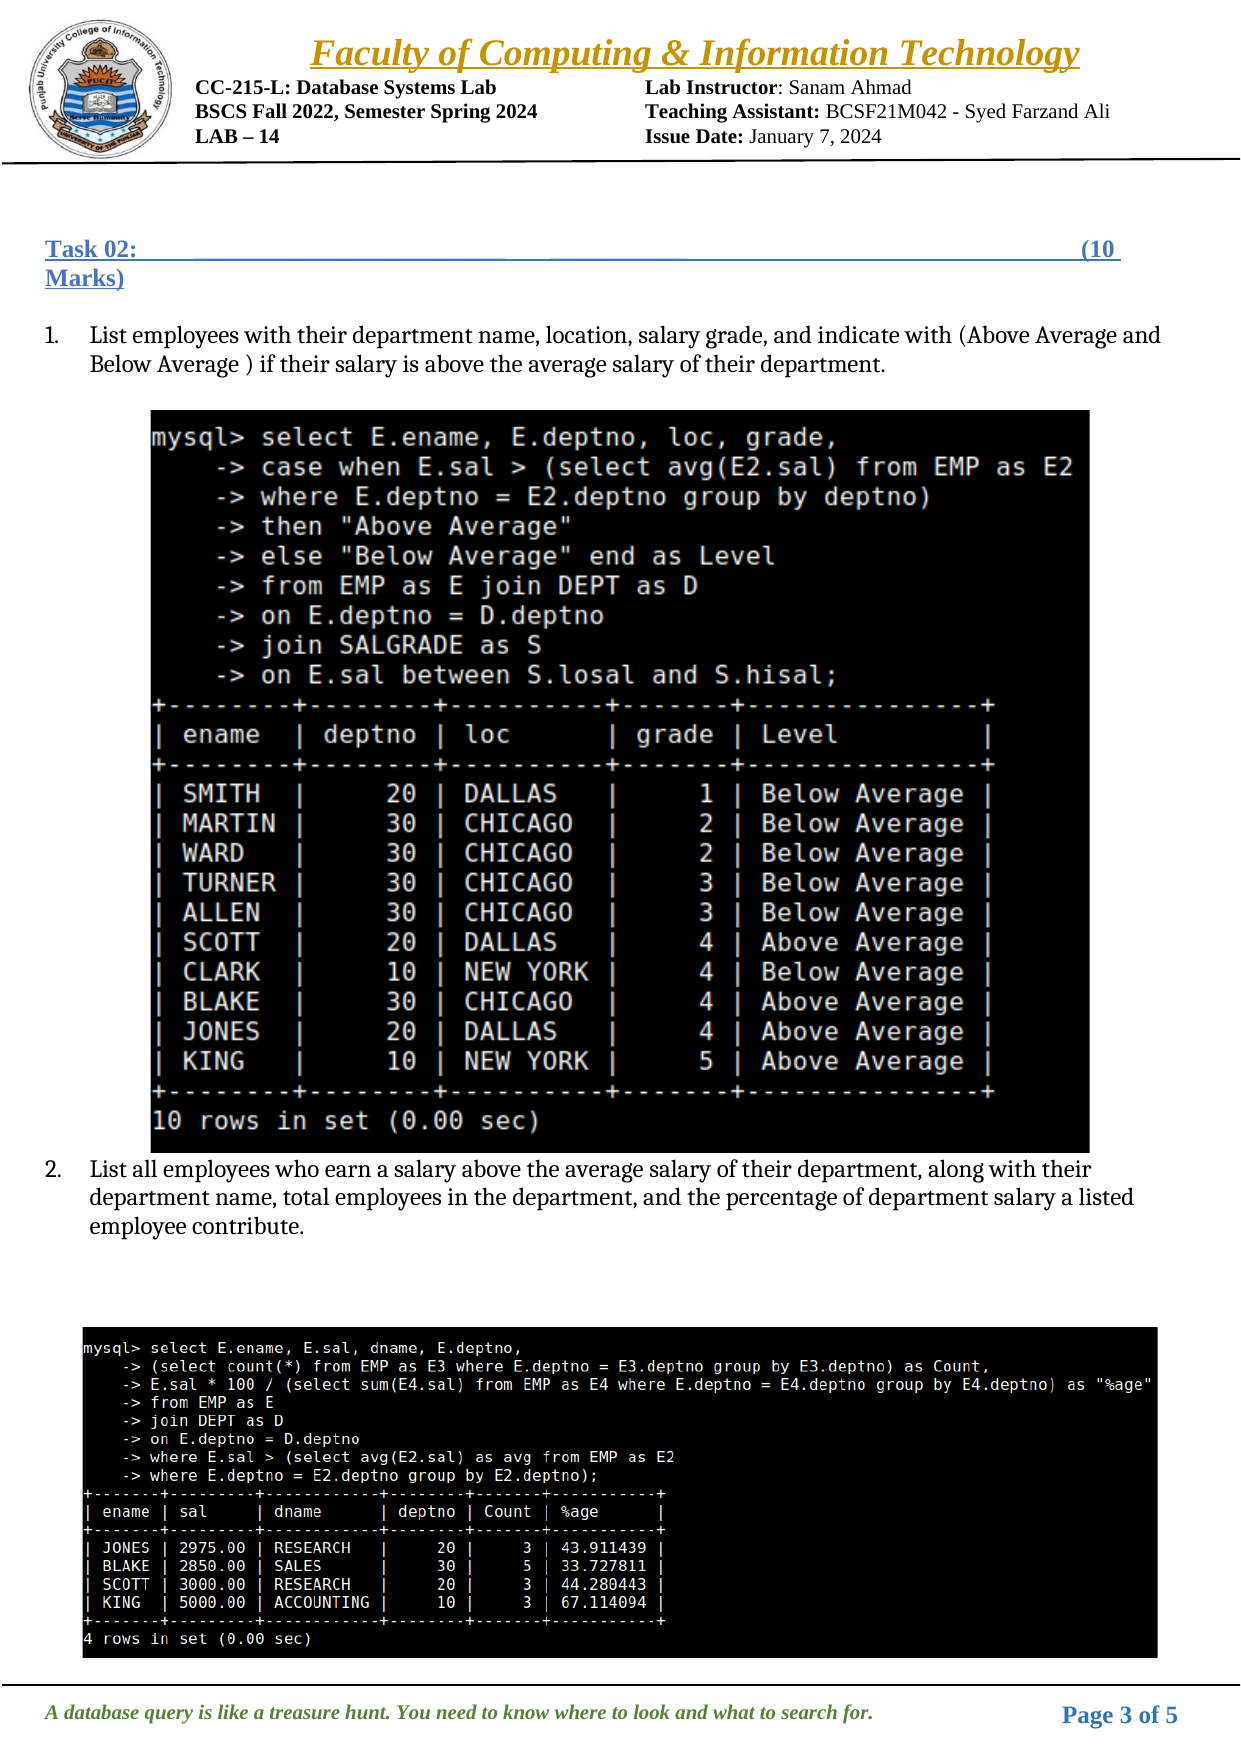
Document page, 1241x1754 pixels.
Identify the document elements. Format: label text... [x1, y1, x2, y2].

picture [28, 17, 173, 159]
picture [150, 410, 1090, 1153]
list List all employees who earn a salary above the average salary of their department, along with their department name, total employees in the department, and the percentage of department salary a listed employee contribute. [45, 1154, 1195, 1241]
list List employees with their department name, location, salary grade, and indicate with (Above Average and Below Average ) if their salary is above the average salary of their department. [45, 321, 1195, 378]
picture [82, 1327, 1158, 1658]
text Task 02: _________________________ ___________ (10 Marks) [45, 234, 1195, 292]
